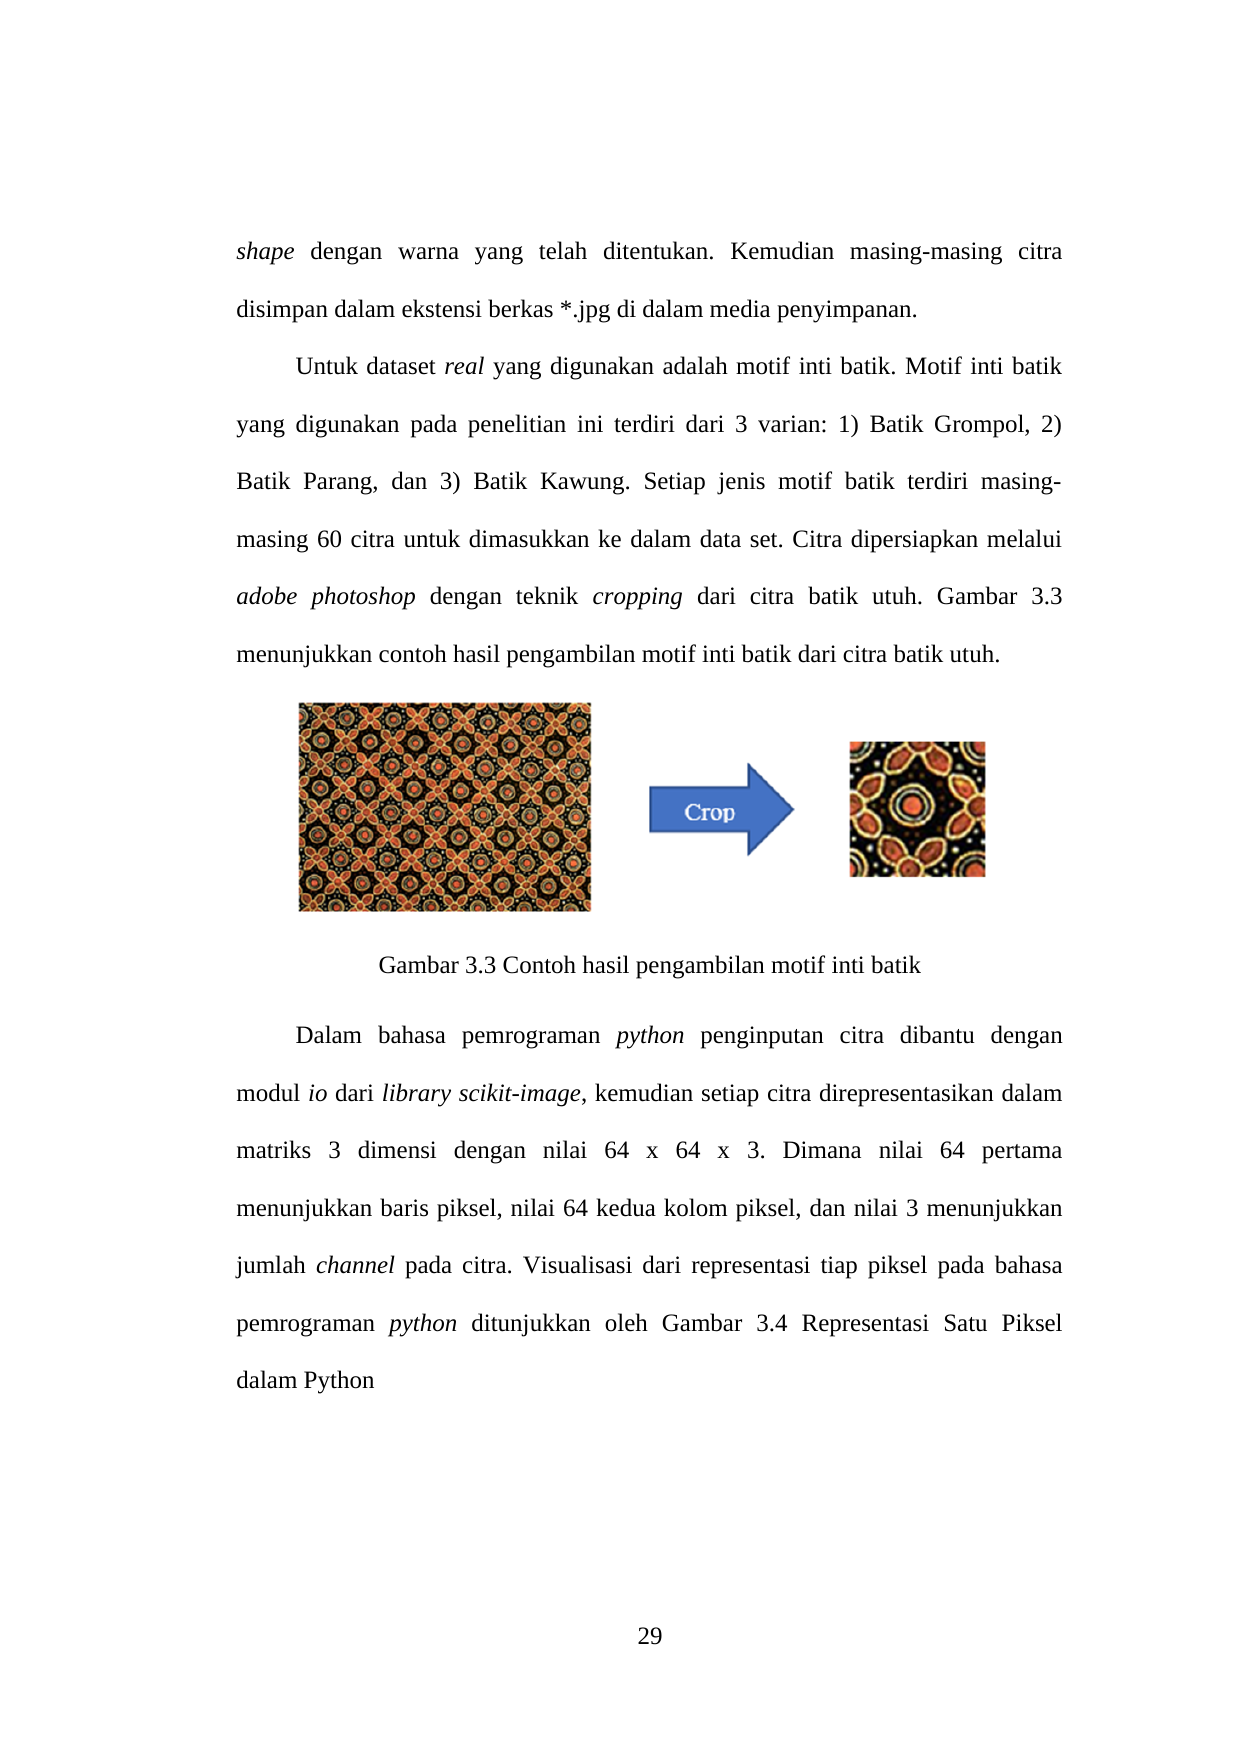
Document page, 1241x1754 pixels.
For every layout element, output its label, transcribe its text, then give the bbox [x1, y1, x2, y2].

text Dalam bahasa pemrograman python penginputan citra dibantu dengan modul io dari library scikit-image, kemudian setiap citra direpresentasikan dalam matriks 3 dimensi dengan nilai 64 x 64 x 3. Dimana nilai 64 pertama menunjukkan baris piksel, nilai 64 kedua kolom piksel, dan nilai 3 menunjukkan jumlah channel pada citra. Visualisasi dari representasi tiap piksel pada bahasa pemrograman python ditunjukkan oleh Gambar 3.4 Representasi Satu Piksel dalam Python [236, 1021, 1063, 1394]
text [236, 236, 1063, 322]
text Untuk dataset real yang digunakan adalah motif inti batik. Motif inti batik yang digunakan pada penelitian ini terdiri dari 3 varian: 1) Batik Grompol, 2) Batik Parang, dan 3) Batik Kawung. Setiap jenis motif batik terdiri masing-masing 60 citra untuk dimasukkan ke dalam data set. Citra dipersiapkan melalui adobe photoshop dengan teknik cropping dari citra batik utuh. Gambar 3.3 menunjukkan contoh hasil pengambilan motif inti batik dari citra batik utuh. [236, 351, 1063, 667]
picture [289, 696, 1010, 922]
text Gambar 3.3 Contoh hasil pengambilan motif inti batik [236, 951, 1063, 979]
